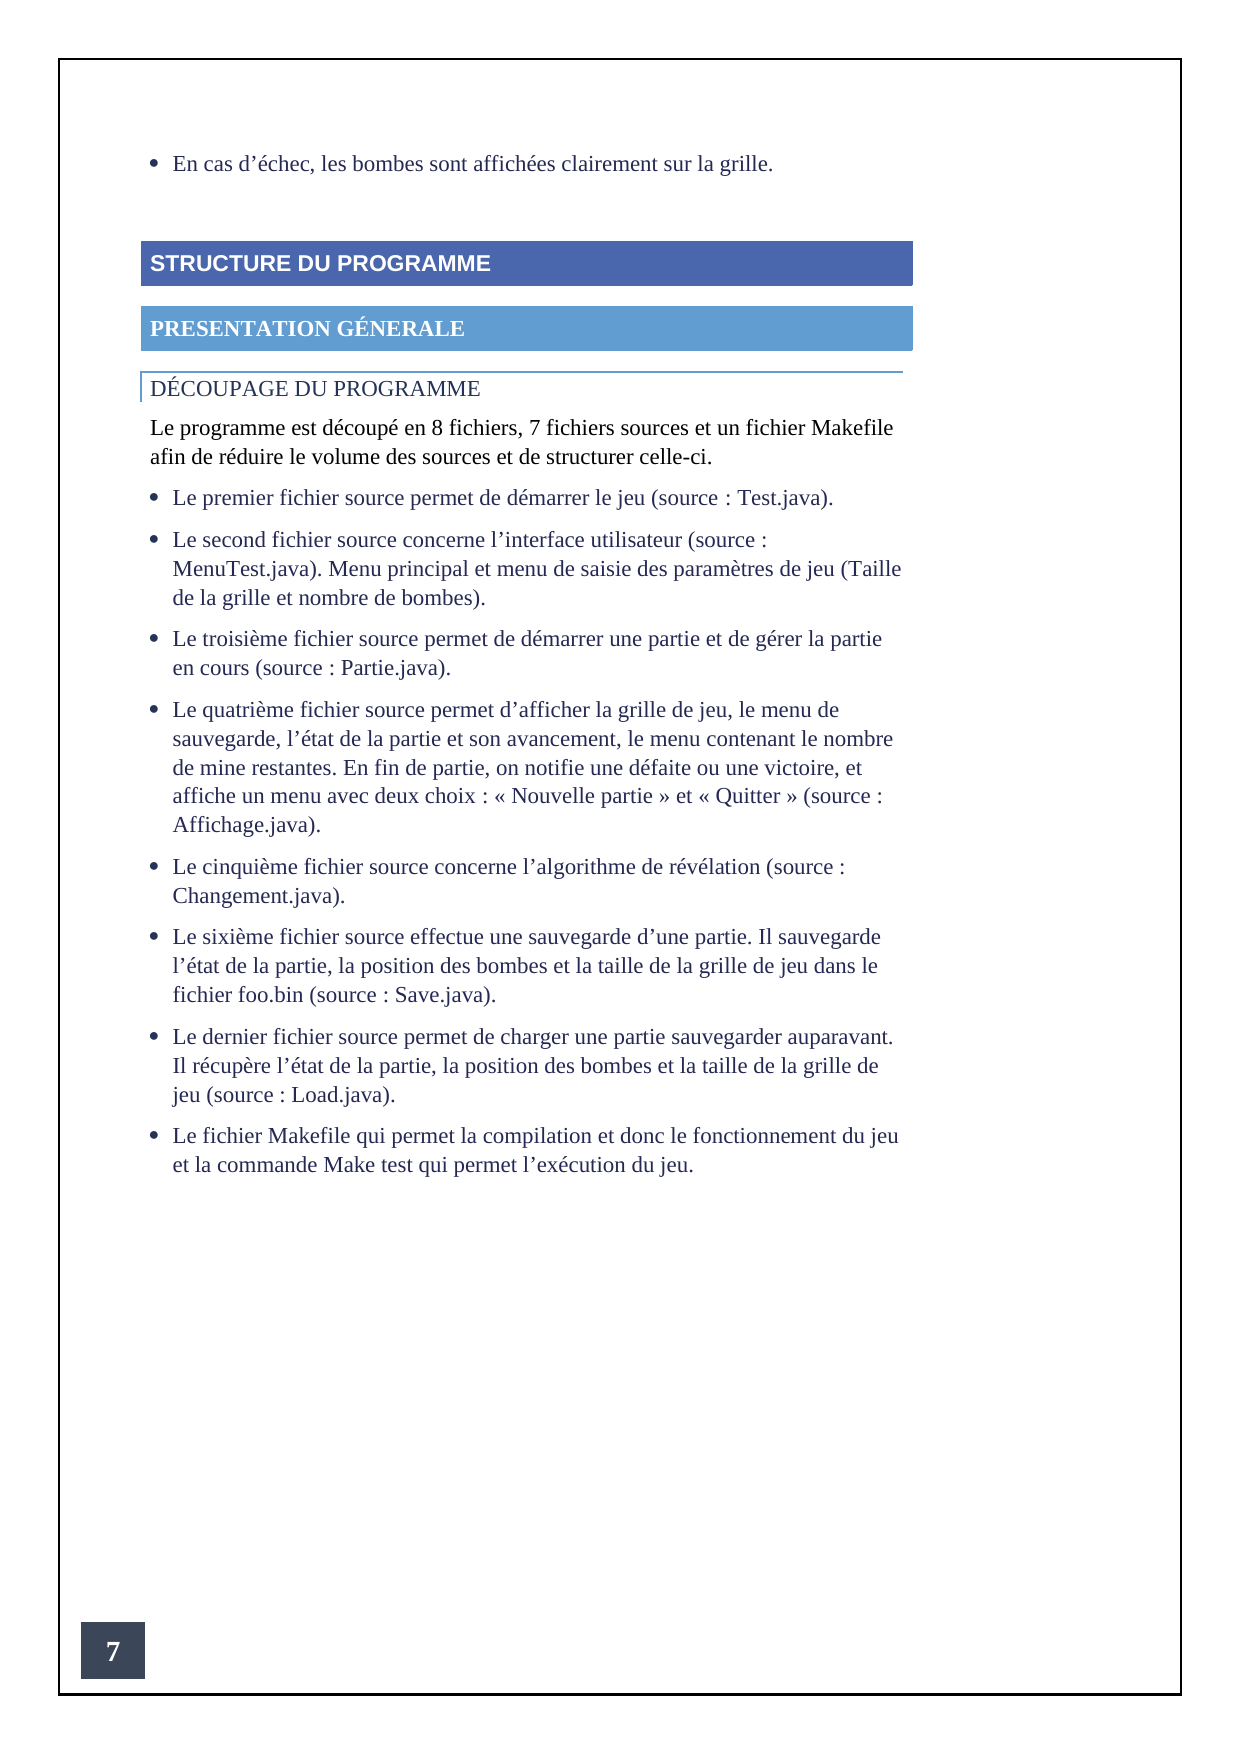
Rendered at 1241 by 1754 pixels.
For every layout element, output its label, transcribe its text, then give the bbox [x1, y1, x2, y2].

list Le sixième fichier source effectue une sauvegarde d’une partie. Il sauvegarde l’état de la partie, la position des bombes et la taille de la grille de jeu dans le fichier foo.bin (source : Save.java). [150, 923, 903, 1008]
subtitle Structure du programme [142, 242, 912, 285]
list Le fichier Makefile qui permet la compilation et donc le fonctionnement du jeu et la commande Make test qui permet l’exécution du jeu. [150, 1122, 903, 1177]
list Le quatrième fichier source permet d’afficher la grille de jeu, le menu de sauvegarde, l’état de la partie et son avancement, le menu contenant le nombre de mine restantes. En fin de partie, on notifie une défaite ou une victoire, et affiche un menu avec deux choix : « Nouvelle partie » et « Quitter » (source : Affichage.java). [150, 696, 903, 838]
list Le troisième fichier source permet de démarrer une partie et de gérer la partie en cours (source : Partie.java). [150, 625, 903, 681]
list Le dernier fichier source permet de charger une partie sauvegarder auparavant. Il récupère l’état de la partie, la position des bombes et la taille de la grille de jeu (source : Load.java). [150, 1023, 903, 1107]
list Le second fichier source concerne l’interface utilisateur (source : MenuTest.java). Menu principal et menu de saisie des paramètres de jeu (Taille de la grille et nombre de bombes). [150, 526, 903, 610]
list Le premier fichier source permet de démarrer le jeu (source : Test.java). [150, 484, 903, 511]
text Le programme est découpé en 8 fichiers, 7 fichiers sources et un fichier Makefile afin de réduire le volume des sources et de structurer celle-ci. [150, 414, 903, 469]
list En cas d’échec, les bombes sont affichées clairement sur la grille. [150, 150, 903, 205]
subtitle Presentation génerale [142, 307, 912, 350]
subtitle Découpage du programme [142, 373, 903, 402]
list Le cinquième fichier source concerne l’algorithme de révélation (source : Changement.java). [150, 853, 903, 908]
